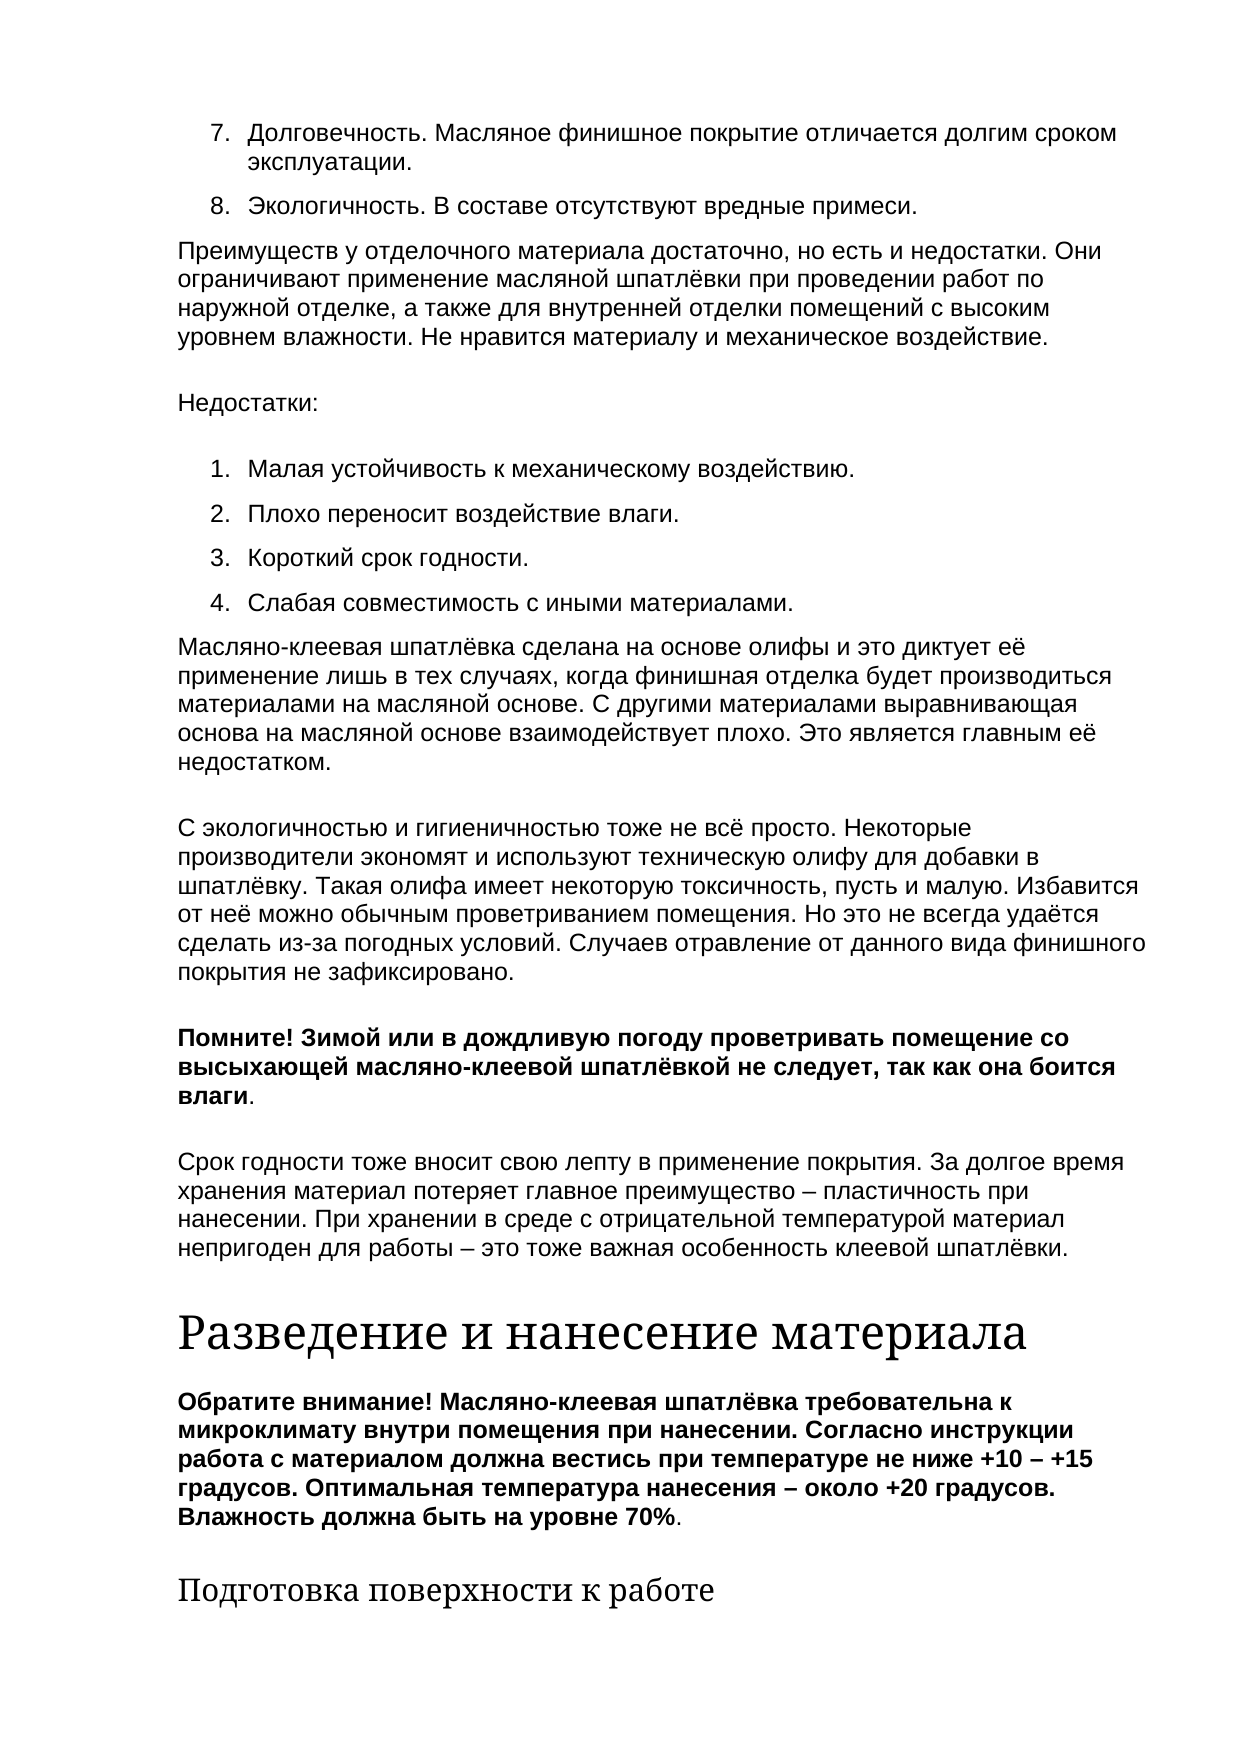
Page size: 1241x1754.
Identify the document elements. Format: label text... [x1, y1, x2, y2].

text Обратите внимание! Масляно-клеевая шпатлёвка требовательна к микроклимату внутри помещения при нанесении. Согласно инструкции работа с материалом должна вестись при температуре не ниже +10 – +15 градусов. Оптимальная температура нанесения – около +20 градусов. Влажность должна быть на уровне 70%. [177, 1387, 1152, 1530]
text С экологичностью и гигиеничностью тоже не всё просто. Некоторые производители экономят и используют техническую олифу для добавки в шпатлёвку. Такая олифа имеет некоторую токсичность, пусть и малую. Избавится от неё можно обычным проветриванием помещения. Но это не всегда удаётся сделать из-за погодных условий. Случаев отравление от данного вида финишного покрытия не зафиксировано. [177, 813, 1152, 986]
list Плохо переносит воздействие влаги. [210, 499, 1152, 527]
text Недостатки: [177, 388, 1152, 417]
list Короткий срок годности. [210, 543, 1152, 572]
text Подготовка поверхности к работе [177, 1568, 1152, 1611]
text Преимуществ у отделочного материала достаточно, но есть и недостатки. Они ограничивают применение масляной шпатлёвки при проведении работ по наружной отделке, а также для внутренней отделки помещений с высоким уровнем влажности. Не нравится материалу и механическое воздействие. [177, 236, 1152, 351]
list Слабая совместимость с иными материалами. [210, 587, 1152, 616]
text Срок годности тоже вносит свою лепту в применение покрытия. За долгое время хранения материал потеряет главное преимущество – пластичность при нанесении. При хранении в среде с отрицательной температурой материал непригоден для работы – это тоже важная особенность клеевой шпатлёвки. [177, 1147, 1152, 1262]
text Разведение и нанесение материала [177, 1299, 1152, 1363]
list Экологичность. В составе отсутствуют вредные примеси. [210, 191, 1152, 220]
text Масляно-клеевая шпатлёвка сделана на основе олифы и это диктует её применение лишь в тех случаях, когда финишная отделка будет производиться материалами на масляной основе. С другими материалами выравнивающая основа на масляной основе взаимодействует плохо. Это является главным её недостатком. [177, 632, 1152, 776]
list Малая устойчивость к механическому воздействию. [210, 454, 1152, 483]
list Долговечность. Масляное финишное покрытие отличается долгим сроком эксплуатации. [210, 118, 1152, 176]
text Помните! Зимой или в дождливую погоду проветривать помещение со высыхающей масляно-клеевой шпатлёвкой не следует, так как она боится влаги. [177, 1023, 1152, 1109]
